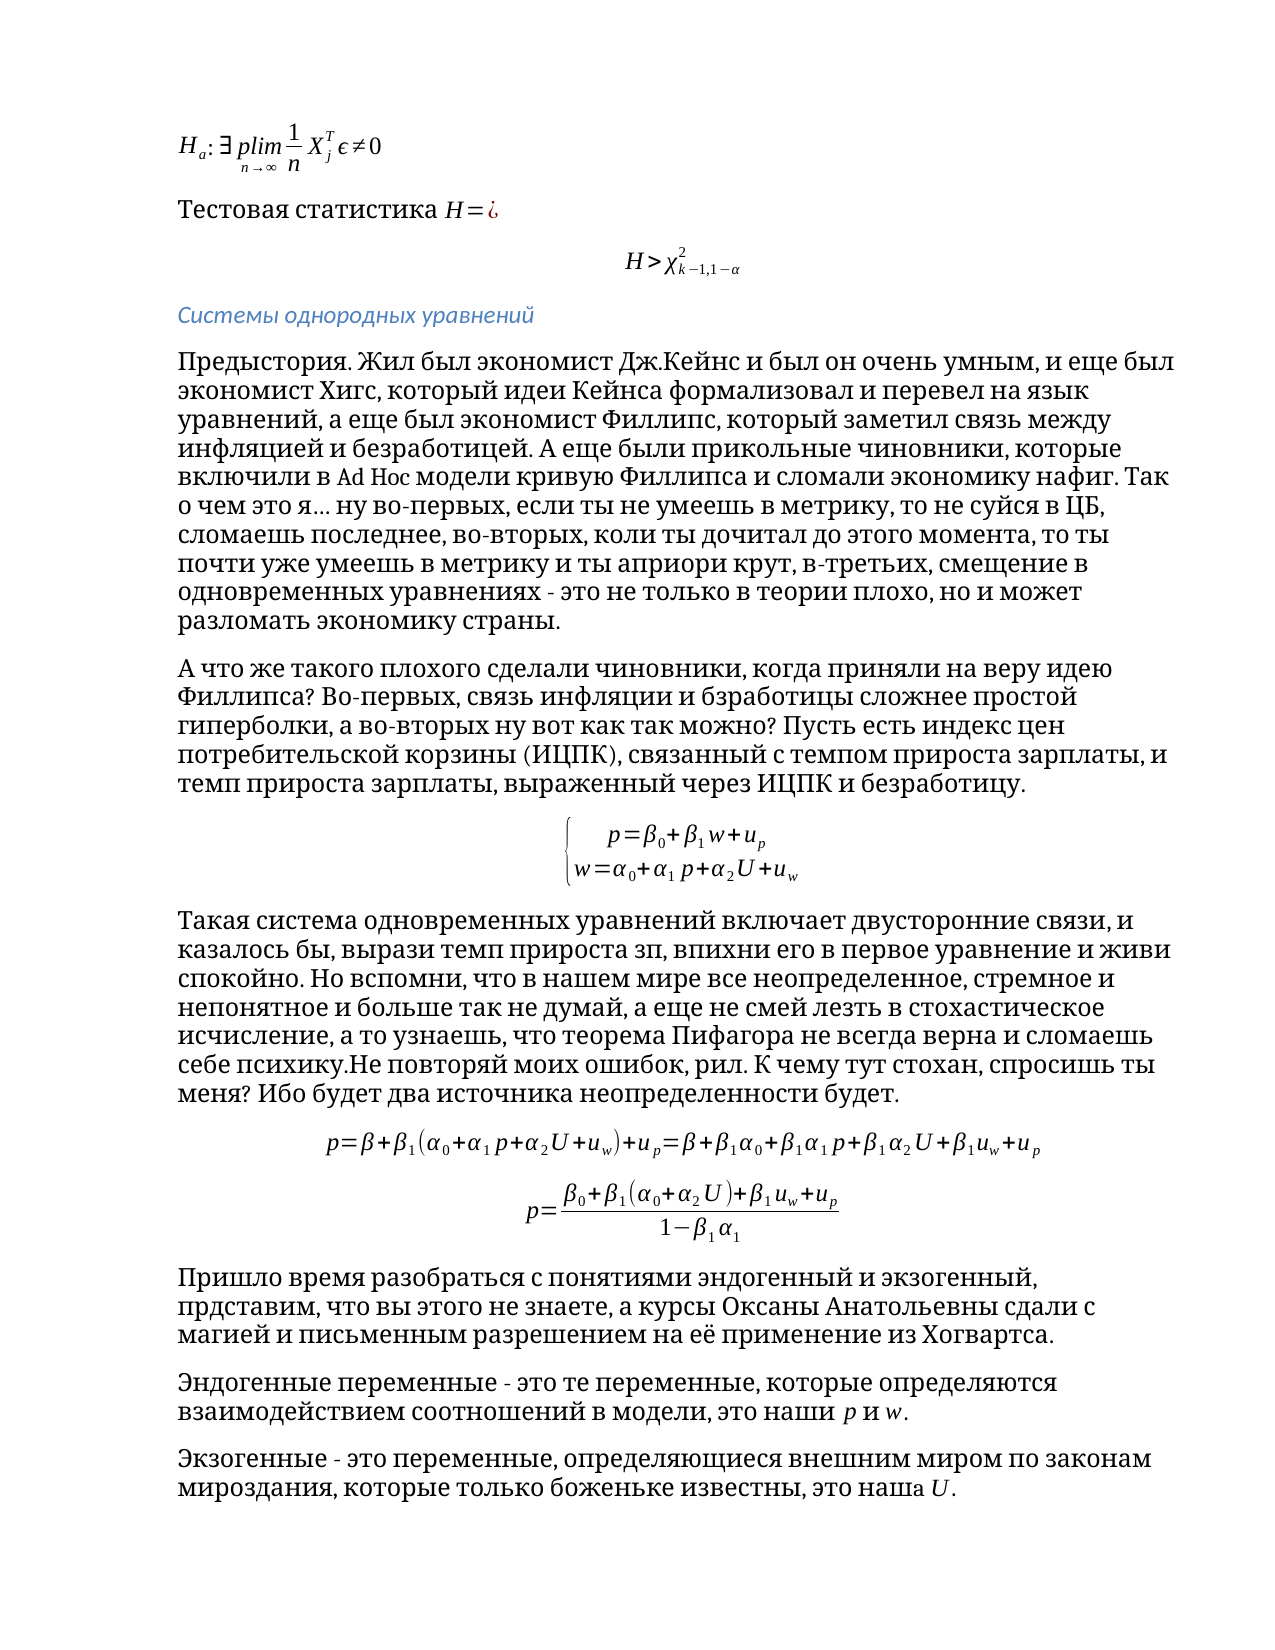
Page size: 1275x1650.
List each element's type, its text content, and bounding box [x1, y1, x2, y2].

subtitle Системы однородных уравнений [177, 299, 1186, 329]
text Экзогенные - это переменные, определяющиеся внешним миром по законам мироздания, которые только боженьке известны, это нашa . [177, 1445, 1186, 1502]
text Такая система одновременных уравнений включает двусторонние связи, и казалось бы, вырази темп прироста зп, впихни его в первое уравнение и живи спокойно. Но вспомни, что в нашем мире все неопределенное, стремное и непонятное и больше так не думай, а еще не смей лезть в стохастическое исчисление, а то узнаешь, что теорема Пифагора не всегда верна и сломаешь себе психику.Не повторяй моих ошибок, рил. К чему тут стохан, спросишь ты меня? Ибо будет два источника неопределенности будет. [177, 907, 1186, 1108]
text А что же такого плохого сделали чиновники, когда приняли на веру идею Филлипса? Во-первых, связь инфляции и бзработицы сложнее простой гиперболки, а во-вторых ну вот как так можно? Пусть есть индекс цен потребительской корзины (ИЦПК), связанный с темпом прироста зарплаты, и темп прироста зарплаты, выраженный через ИЦПК и безработицу. [177, 654, 1186, 798]
text : [177, 118, 1186, 177]
text Пришло время разобраться с понятиями эндогенный и экзогенный, прдставим, что вы этого не знаете, а курсы Оксаны Анатольевны сдали с магией и письменным разрешением на её применение из Хогвартса. [177, 1264, 1186, 1350]
text Предыстория. Жил был экономист Дж.Кейнс и был он очень умным, и еще был экономист Хигс, который идеи Кейнса формализовал и перевел на язык уравнений, а еще был экономист Филлипс, который заметил связь между инфляцией и безработицей. А еще были прикольные чиновники, которые включили в Ad Hoc модели кривую Филлипса и сломали экономику нафиг. Так о чем это я… ну во-первых, если ты не умеешь в метрику, то не суйся в ЦБ, сломаешь последнее, во-вторых, коли ты дочитал до этого момента, то ты почти уже умеешь в метрику и ты априори крут, в-третьих, смещение в одновременных уравнениях - это не только в теории плохо, но и может разломать экономику страны. [177, 348, 1186, 636]
text Эндогенные переменные - это те переменные, которые определяются взаимодействием соотношений в модели, это наши и . [177, 1369, 1186, 1426]
text Тестовая статистика [177, 196, 1186, 224]
